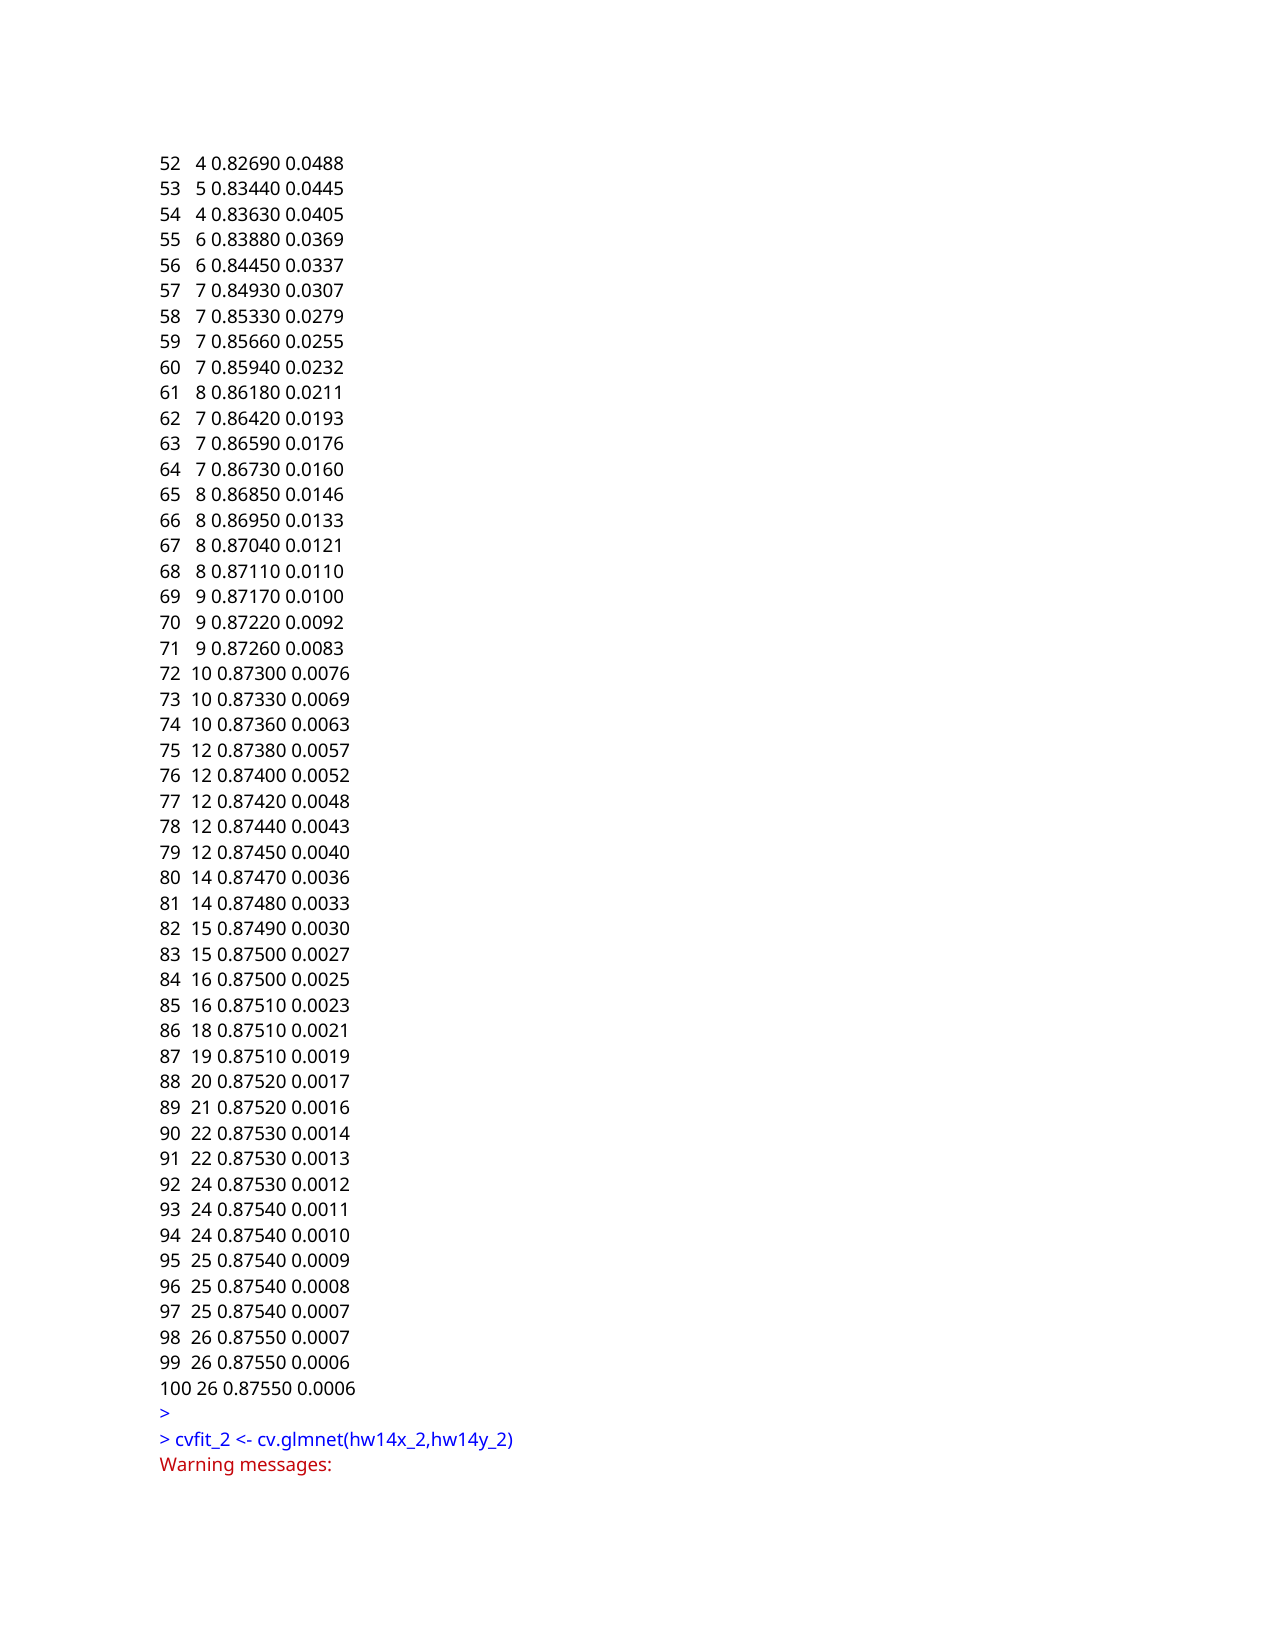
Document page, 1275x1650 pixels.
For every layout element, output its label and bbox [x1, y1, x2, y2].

table_header [150, 150, 1275, 1489]
